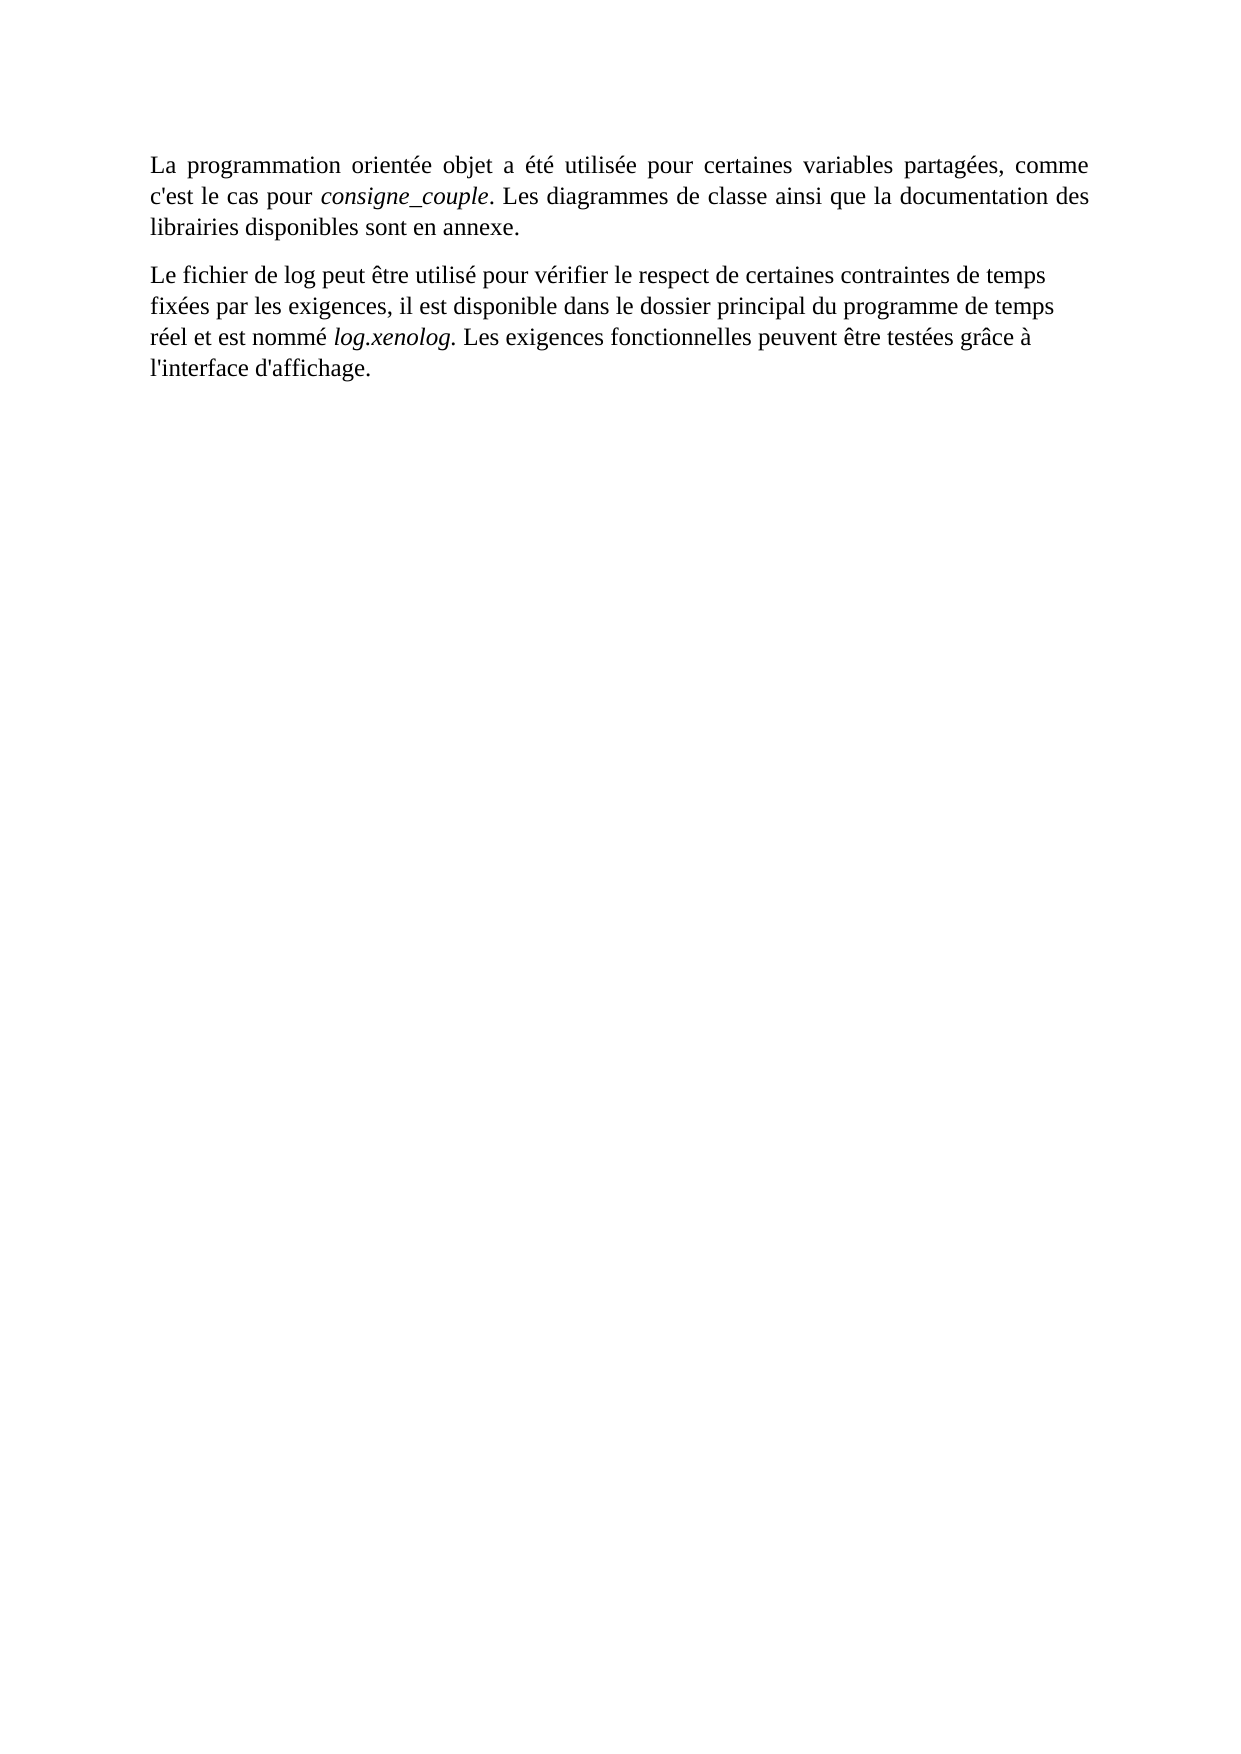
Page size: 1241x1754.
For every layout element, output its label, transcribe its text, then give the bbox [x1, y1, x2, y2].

text Le fichier de log peut être utilisé pour vérifier le respect de certaines contraintes de temps fixées par les exigences, il est disponible dans le dossier principal du programme de temps réel et est nommé log.xenolog. Les exigences fonctionnelles peuvent être testées grâce à l'interface d'affichage. [150, 260, 1090, 382]
text La programmation orientée objet a été utilisée pour certaines variables partagées, comme c'est le cas pour consigne_couple. Les diagrammes de classe ainsi que la documentation des librairies disponibles sont en annexe. [150, 150, 1090, 241]
